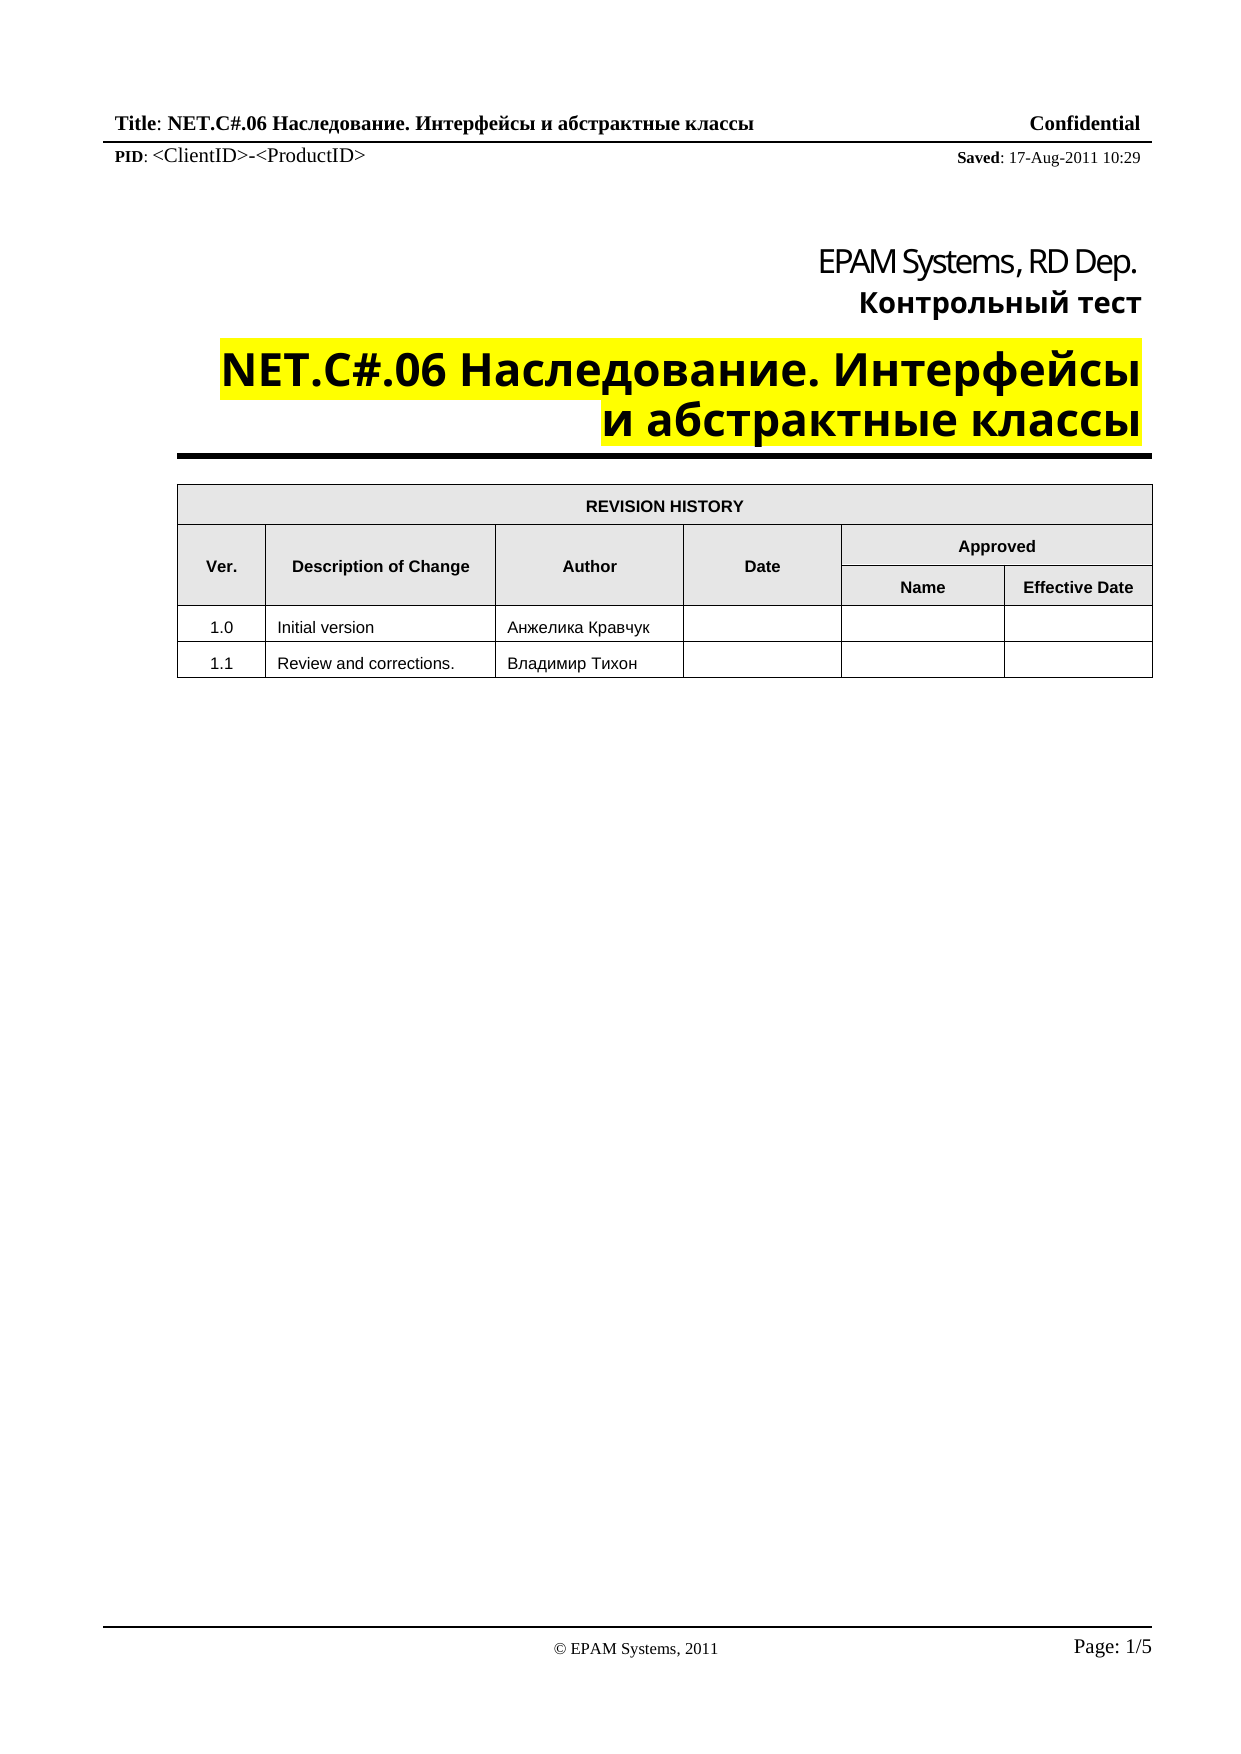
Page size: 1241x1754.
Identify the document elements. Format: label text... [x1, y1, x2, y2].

table_cell [1005, 606, 1152, 641]
table_cell [842, 606, 1004, 641]
table_cell Effective Date [1005, 566, 1152, 605]
table_cell Initial version [266, 606, 495, 641]
table_cell [1005, 642, 1152, 677]
table_cell Approved [842, 525, 1152, 564]
table_cell Author [496, 525, 683, 605]
table_header , RD Dep. [166, 238, 1152, 284]
table_cell [684, 606, 841, 641]
table_cell 1.0 [178, 606, 265, 641]
table_cell [684, 642, 841, 677]
table_cell Name [842, 566, 1004, 605]
table_cell 1.1 [178, 642, 265, 677]
table_cell Description of Change [266, 525, 495, 605]
table_cell Ver. [178, 525, 265, 605]
table_cell Review and corrections. [266, 642, 495, 677]
table_cell Date [684, 525, 841, 605]
table_header REVISION HISTORY [178, 485, 1152, 524]
table_cell Владимир Тихон [496, 642, 683, 677]
table_cell Контрольный тест NET.C#.06 Наследование. Интерфейсы и абстрактные классы [166, 284, 1152, 446]
table_cell [842, 642, 1004, 677]
table_cell Анжелика Кравчук [496, 606, 683, 641]
